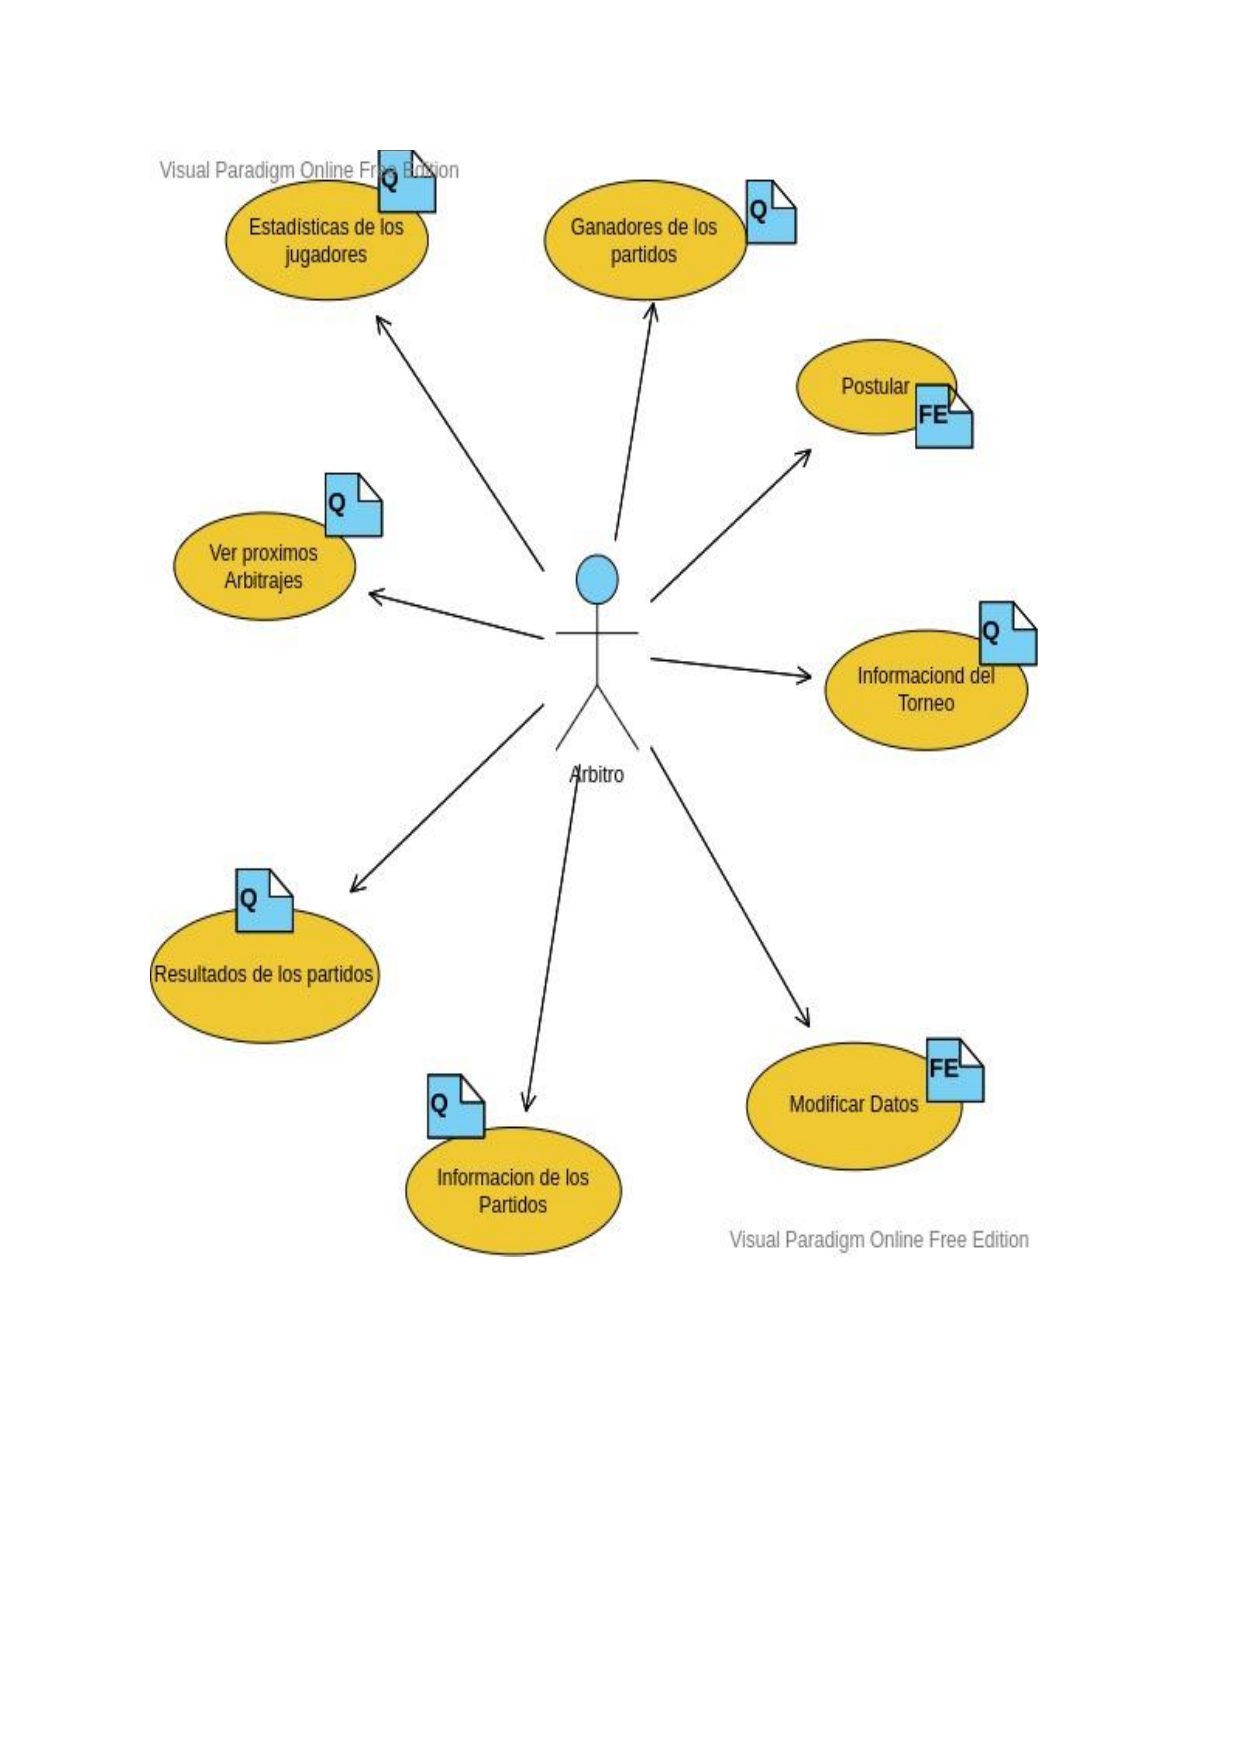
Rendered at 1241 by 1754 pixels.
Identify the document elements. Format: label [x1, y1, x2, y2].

picture [150, 150, 1038, 1257]
